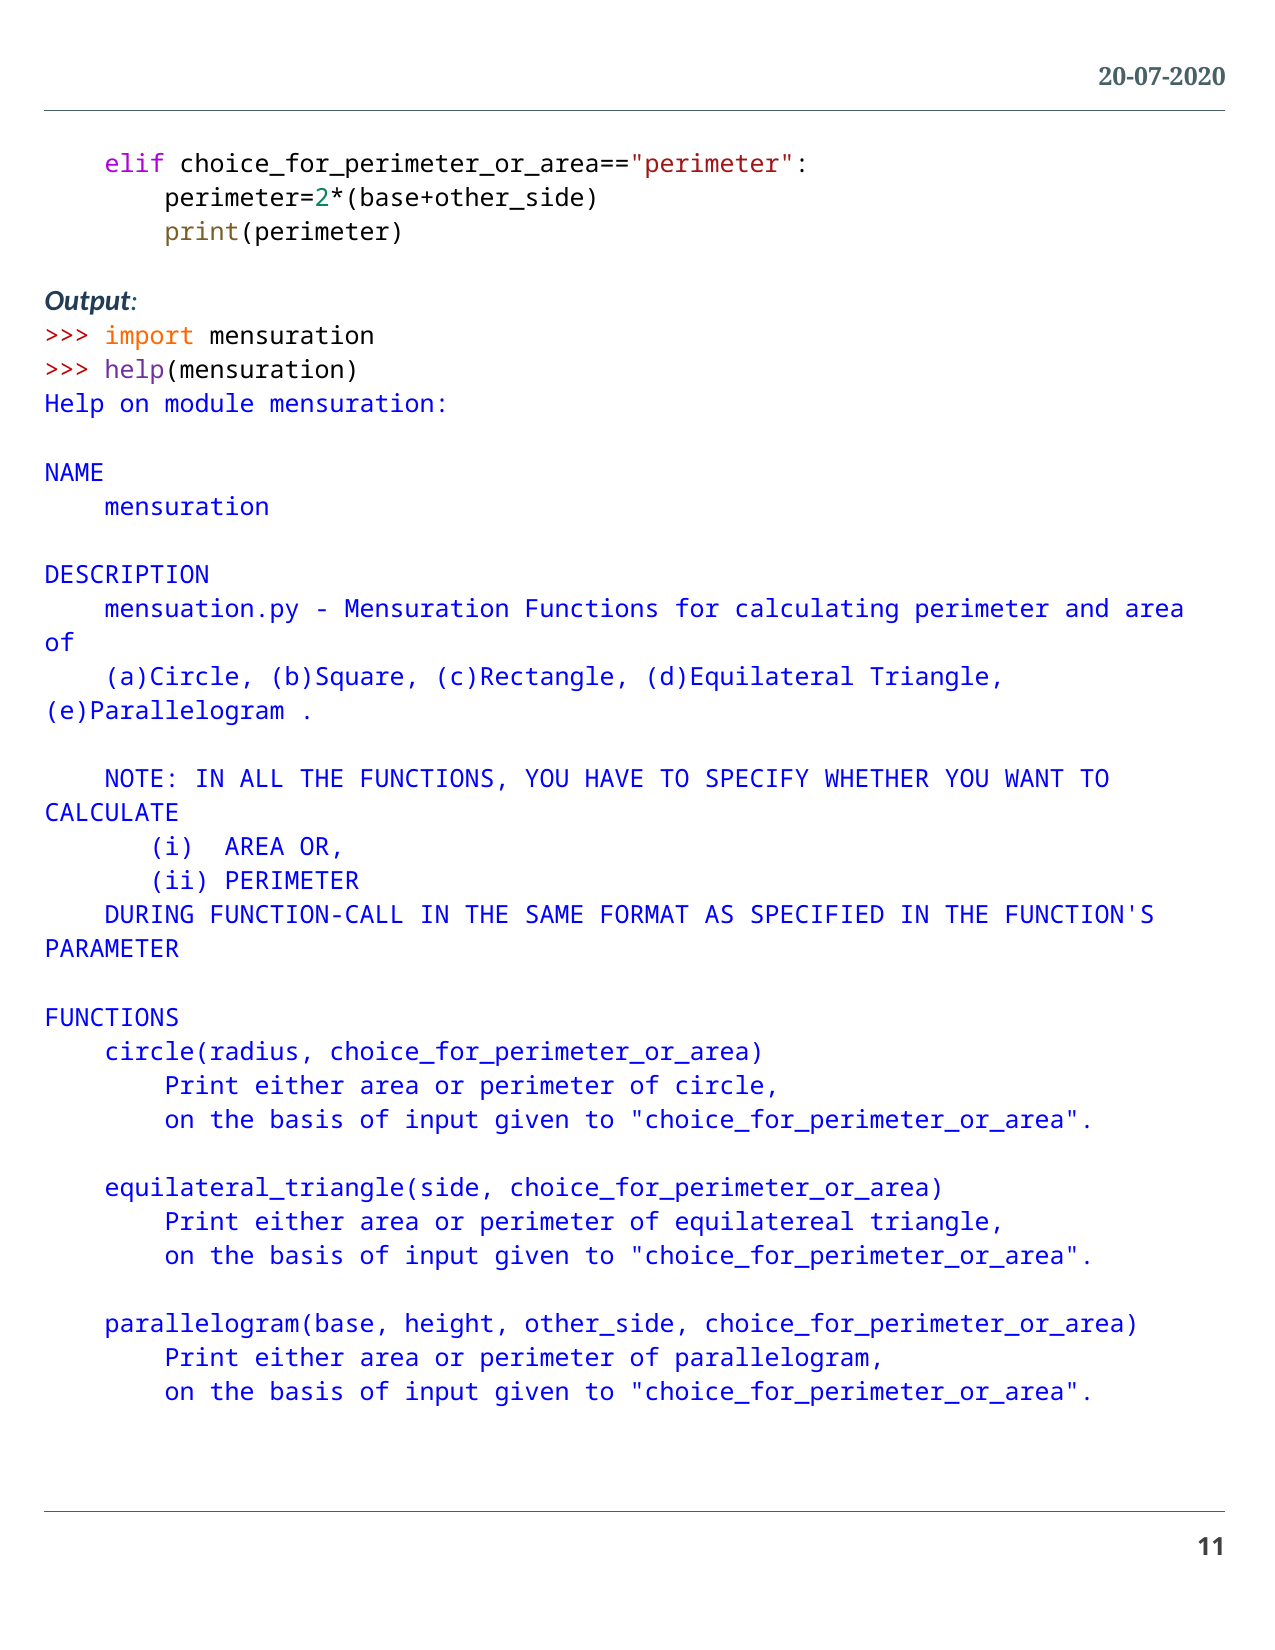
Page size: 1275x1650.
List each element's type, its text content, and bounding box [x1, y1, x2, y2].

text Output: [44, 282, 1225, 318]
text >>> help(mensuration) [44, 352, 1225, 386]
text parallelogram(base, height, other_side, choice_for_perimeter_or_area) [44, 1306, 1225, 1340]
text elif choice_for_perimeter_or_area=="perimeter": [44, 145, 1225, 179]
text FUNCTIONS [44, 999, 1225, 1033]
text Print either area or perimeter of equilatereal triangle, [44, 1204, 1225, 1238]
text on the basis of input given to "choice_for_perimeter_or_area". [44, 1238, 1225, 1272]
text perimeter=2*(base+other_side) [44, 179, 1225, 214]
text mensuration [44, 488, 1225, 522]
text NAME [44, 454, 1225, 488]
text Print either area or perimeter of circle, [44, 1067, 1225, 1101]
text DESCRIPTION [44, 556, 1225, 591]
text NOTE: IN ALL THE FUNCTIONS, YOU HAVE TO SPECIFY WHETHER YOU WANT TO CALCULATE [44, 761, 1225, 829]
text mensuation.py - Mensuration Functions for calculating perimeter and area of [44, 591, 1225, 659]
text (i) AREA OR, [44, 829, 1225, 863]
text DURING FUNCTION-CALL IN THE SAME FORMAT AS SPECIFIED IN THE FUNCTION'S PARAMETER [44, 897, 1225, 965]
text Help on module mensuration: [44, 386, 1225, 420]
text circle(radius, choice_for_perimeter_or_area) [44, 1033, 1225, 1067]
text Print either area or perimeter of parallelogram, [44, 1340, 1225, 1374]
text equilateral_triangle(side, choice_for_perimeter_or_area) [44, 1169, 1225, 1204]
text (a)Circle, (b)Square, (c)Rectangle, (d)Equilateral Triangle, (e)Parallelogram . [44, 659, 1225, 727]
text >>> import mensuration [44, 318, 1225, 352]
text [44, 1374, 1225, 1408]
text (ii) PERIMETER [44, 863, 1225, 897]
text on the basis of input given to "choice_for_perimeter_or_area". [44, 1101, 1225, 1136]
text print(perimeter) [44, 214, 1225, 248]
